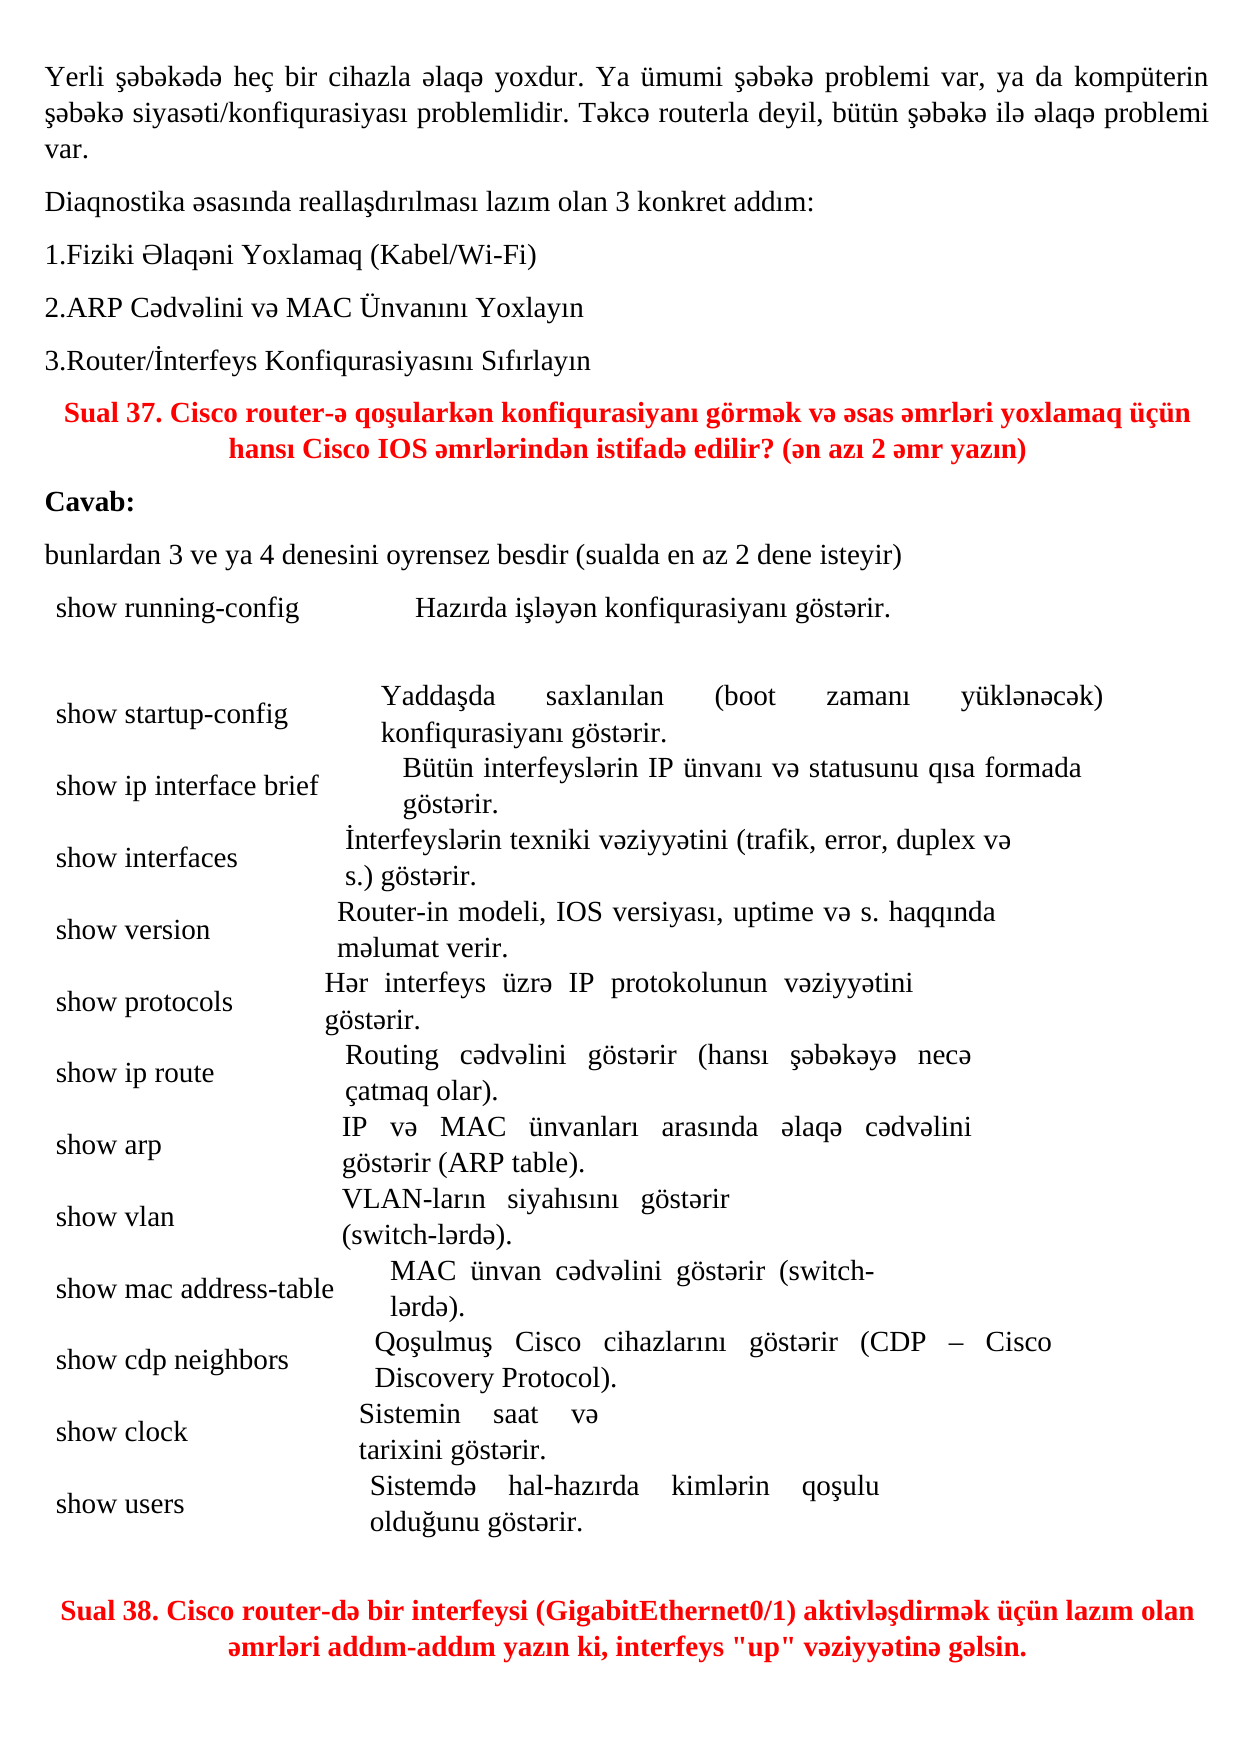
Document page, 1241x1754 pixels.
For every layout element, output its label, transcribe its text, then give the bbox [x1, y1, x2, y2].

table_cell Qoşulmuş Cisco cihazlarını göstərir (CDP – Cisco Discovery Protocol). [363, 1325, 1064, 1396]
text 3.Router/İnterfeys Konfiqurasiyasını Sıfırlayın [44, 343, 1211, 376]
text Sual 38. Cisco router-də bir interfeysi (GigabitEthernet0/1) aktivləşdirmək üçün lazım olan əmrləri addım-addım yazın ki, interfeys "up" vəziyyətinə gəlsin. [44, 1593, 1211, 1662]
text 1.Fiziki Əlaqəni Yoxlamaq (Kabel/Wi-Fi) [44, 237, 1211, 271]
table_header show startup-config [44, 679, 369, 750]
table_cell VLAN-ların siyahısını göstərir (switch-lərdə). [330, 1181, 741, 1253]
table_cell Sistemin saat və tarixini göstərir. [348, 1396, 609, 1468]
text Diaqnostika əsasında reallaşdırılması lazım olan 3 konkret addım: [44, 184, 1211, 218]
table_cell show protocols [44, 966, 313, 1037]
table_cell MAC ünvan cədvəlini göstərir (switch-lərdə). [379, 1253, 886, 1324]
text bunlardan 3 ve ya 4 denesini oyrensez besdir (sualda en az 2 dene isteyir) [44, 537, 1211, 571]
table_cell show arp [44, 1109, 330, 1181]
text Sual 37. Cisco router-ə qoşularkən konfiqurasiyanı görmək və əsas əmrləri yoxlamaq üçün hansı Cisco IOS əmrlərindən istifadə edilir? (ən azı 2 əmr yazın) [44, 396, 1211, 465]
table_cell show version [44, 894, 326, 966]
text Yerli şəbəkədə heç bir cihazla əlaqə yoxdur. Ya ümumi şəbəkə problemi var, ya da kompüterin şəbəkə siyasəti/konfiqurasiyası problemlidir. Təkcə routerla deyil, bütün şəbəkə ilə əlaqə problemi var. [44, 59, 1211, 165]
table_cell Routing cədvəlini göstərir (hansı şəbəkəyə necə çatmaq olar). [334, 1038, 983, 1109]
table_header show running-config [44, 590, 404, 626]
text Cavab: [44, 484, 1211, 518]
table_cell show interfaces [44, 822, 333, 894]
table_cell show clock [44, 1396, 347, 1468]
text 2.ARP Cədvəlini və MAC Ünvanını Yoxlayın [44, 290, 1211, 323]
table_cell show cdp neighbors [44, 1325, 363, 1396]
table_cell Router-in modeli, IOS versiyası, uptime və s. haqqında məlumat verir. [326, 894, 1008, 966]
table_cell İnterfeyslərin texniki vəziyyətini (trafik, error, duplex və s.) göstərir. [334, 822, 1023, 894]
table_cell Bütün interfeyslərin IP ünvanı və statusunu qısa formada göstərir. [391, 750, 1094, 822]
table_cell show mac address-table [44, 1253, 379, 1324]
table_cell Sistemdə hal-hazırda kimlərin qoşulu olduğunu göstərir. [358, 1468, 891, 1540]
table_cell show users [44, 1468, 358, 1540]
table_cell show vlan [44, 1181, 330, 1253]
table_header Hazırda işləyən konfiqurasiyanı göstərir. [404, 590, 1031, 626]
table_cell Hər interfeys üzrə IP protokolunun vəziyyətini göstərir. [313, 966, 925, 1037]
table_cell show ip interface brief [44, 750, 391, 822]
table_header Yaddaşda saxlanılan (boot zamanı yüklənəcək) konfiqurasiyanı göstərir. [369, 679, 1115, 750]
table_cell show ip route [44, 1038, 333, 1109]
table_cell IP və MAC ünvanları arasında əlaqə cədvəlini göstərir (ARP table). [330, 1109, 984, 1181]
